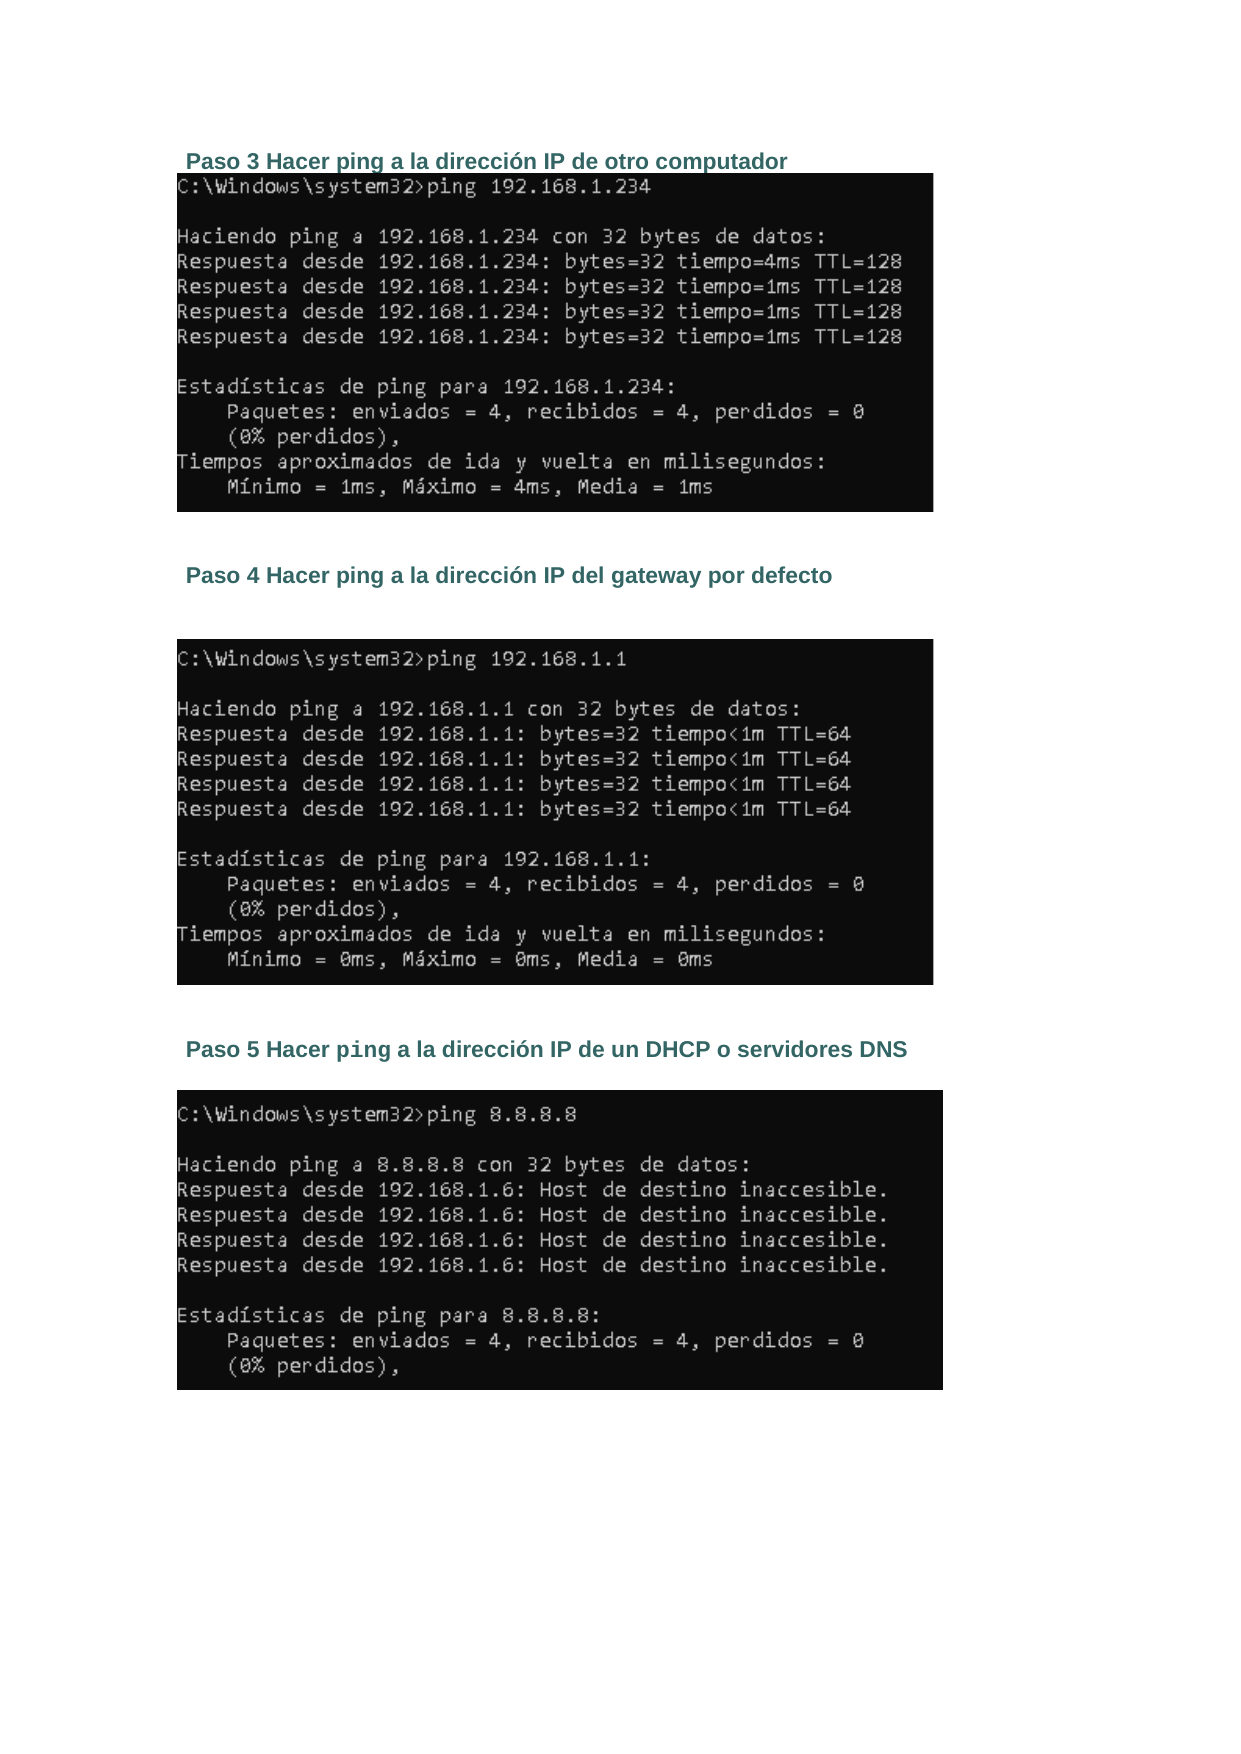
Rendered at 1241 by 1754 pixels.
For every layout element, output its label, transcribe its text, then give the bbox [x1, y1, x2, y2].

text Paso 3 Hacer ping a la dirección IP de otro computador [186, 148, 1063, 174]
picture [177, 173, 934, 512]
picture [177, 1090, 943, 1390]
text Paso 4 Hacer ping a la dirección IP del gateway por defecto [186, 562, 1063, 589]
text Paso 5 Hacer ping a la dirección IP de un DHCP o servidores DNS [186, 1036, 1063, 1064]
picture [177, 639, 934, 985]
